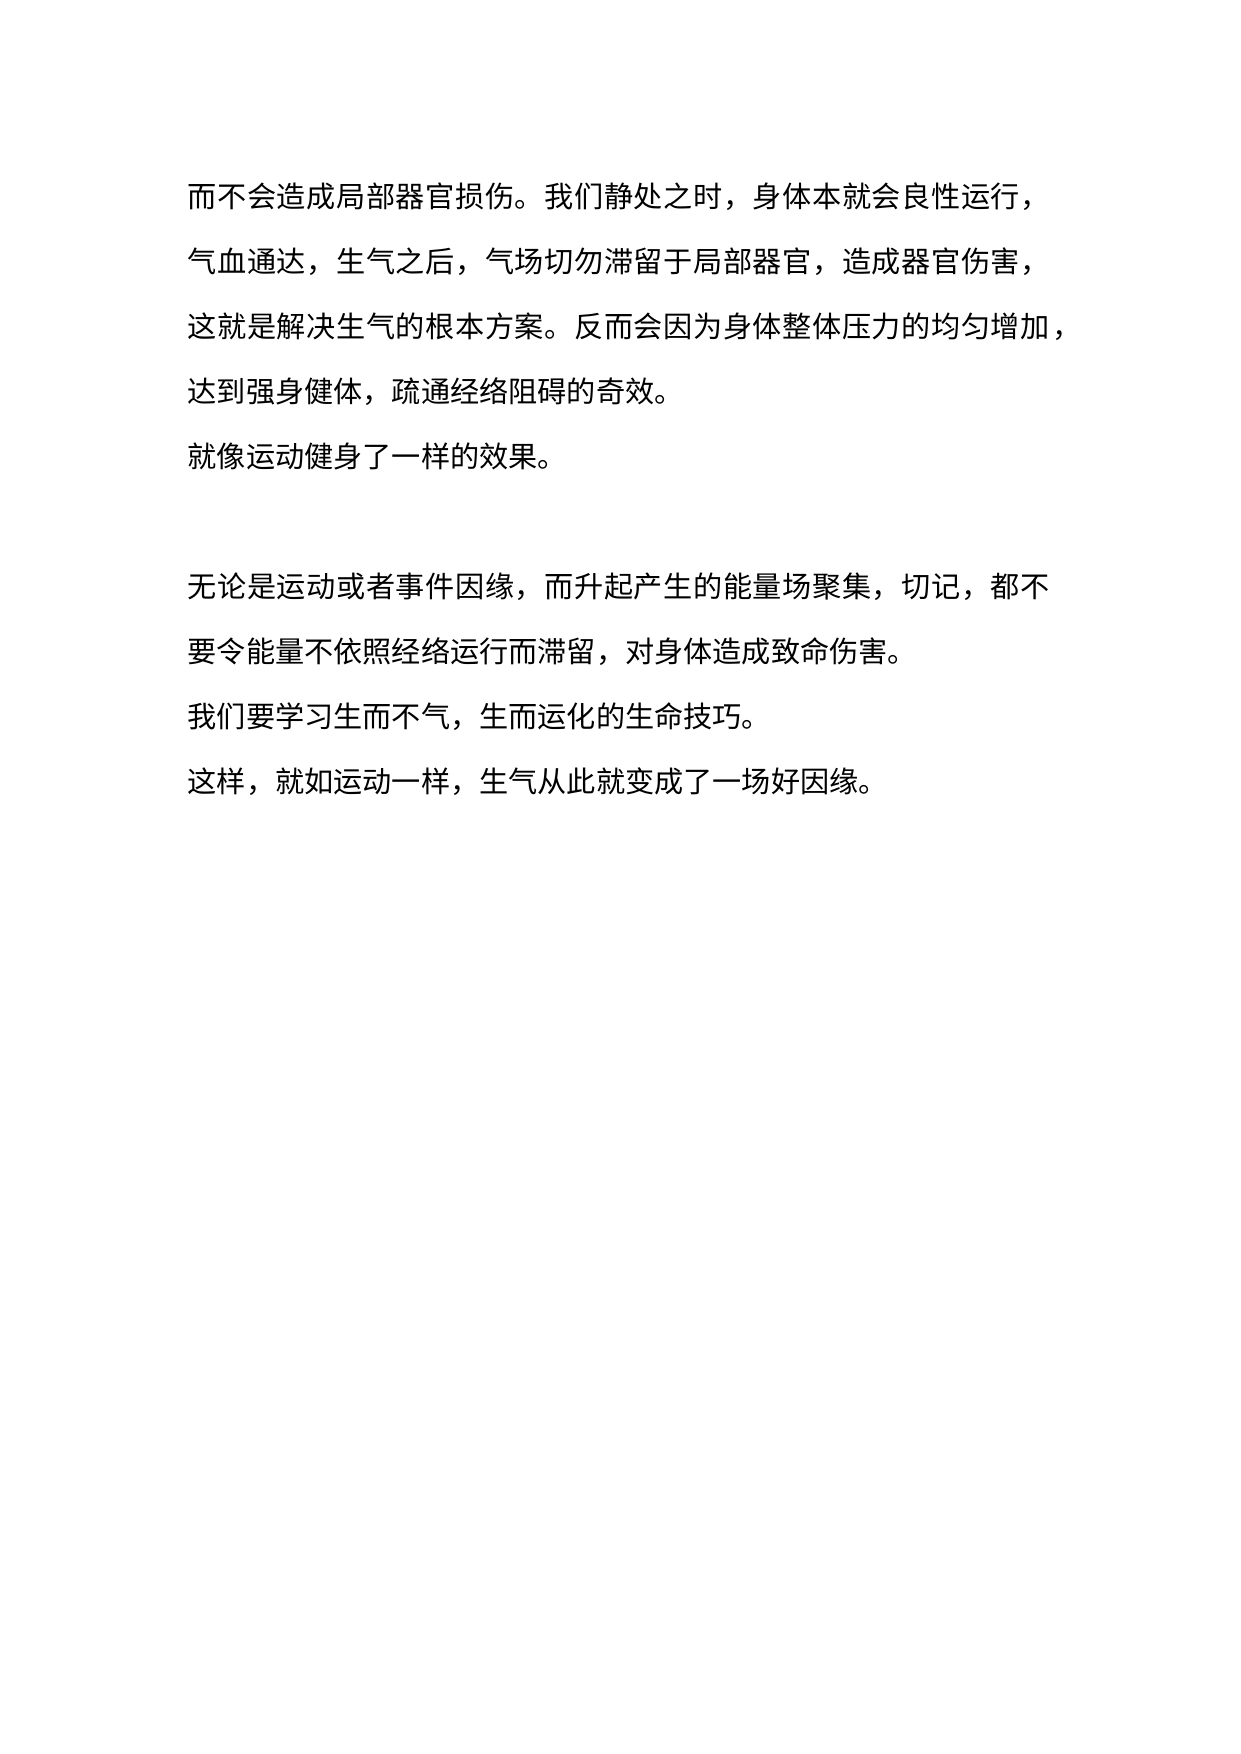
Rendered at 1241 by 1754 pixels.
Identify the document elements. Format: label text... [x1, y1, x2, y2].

text 这样，就如运动一样，生气从此就变成了一场好因缘。 [187, 747, 1053, 812]
text 无论是运动或者事件因缘，而升起产生的能量场聚集，切记，都不要令能量不依照经络运行而滞留，对身体造成致命伤害。 [187, 552, 1053, 682]
text 我们要学习生而不气，生而运化的生命技巧。 [187, 682, 1053, 747]
text 就像运动健身了一样的效果。 [187, 422, 1053, 487]
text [187, 162, 1053, 422]
